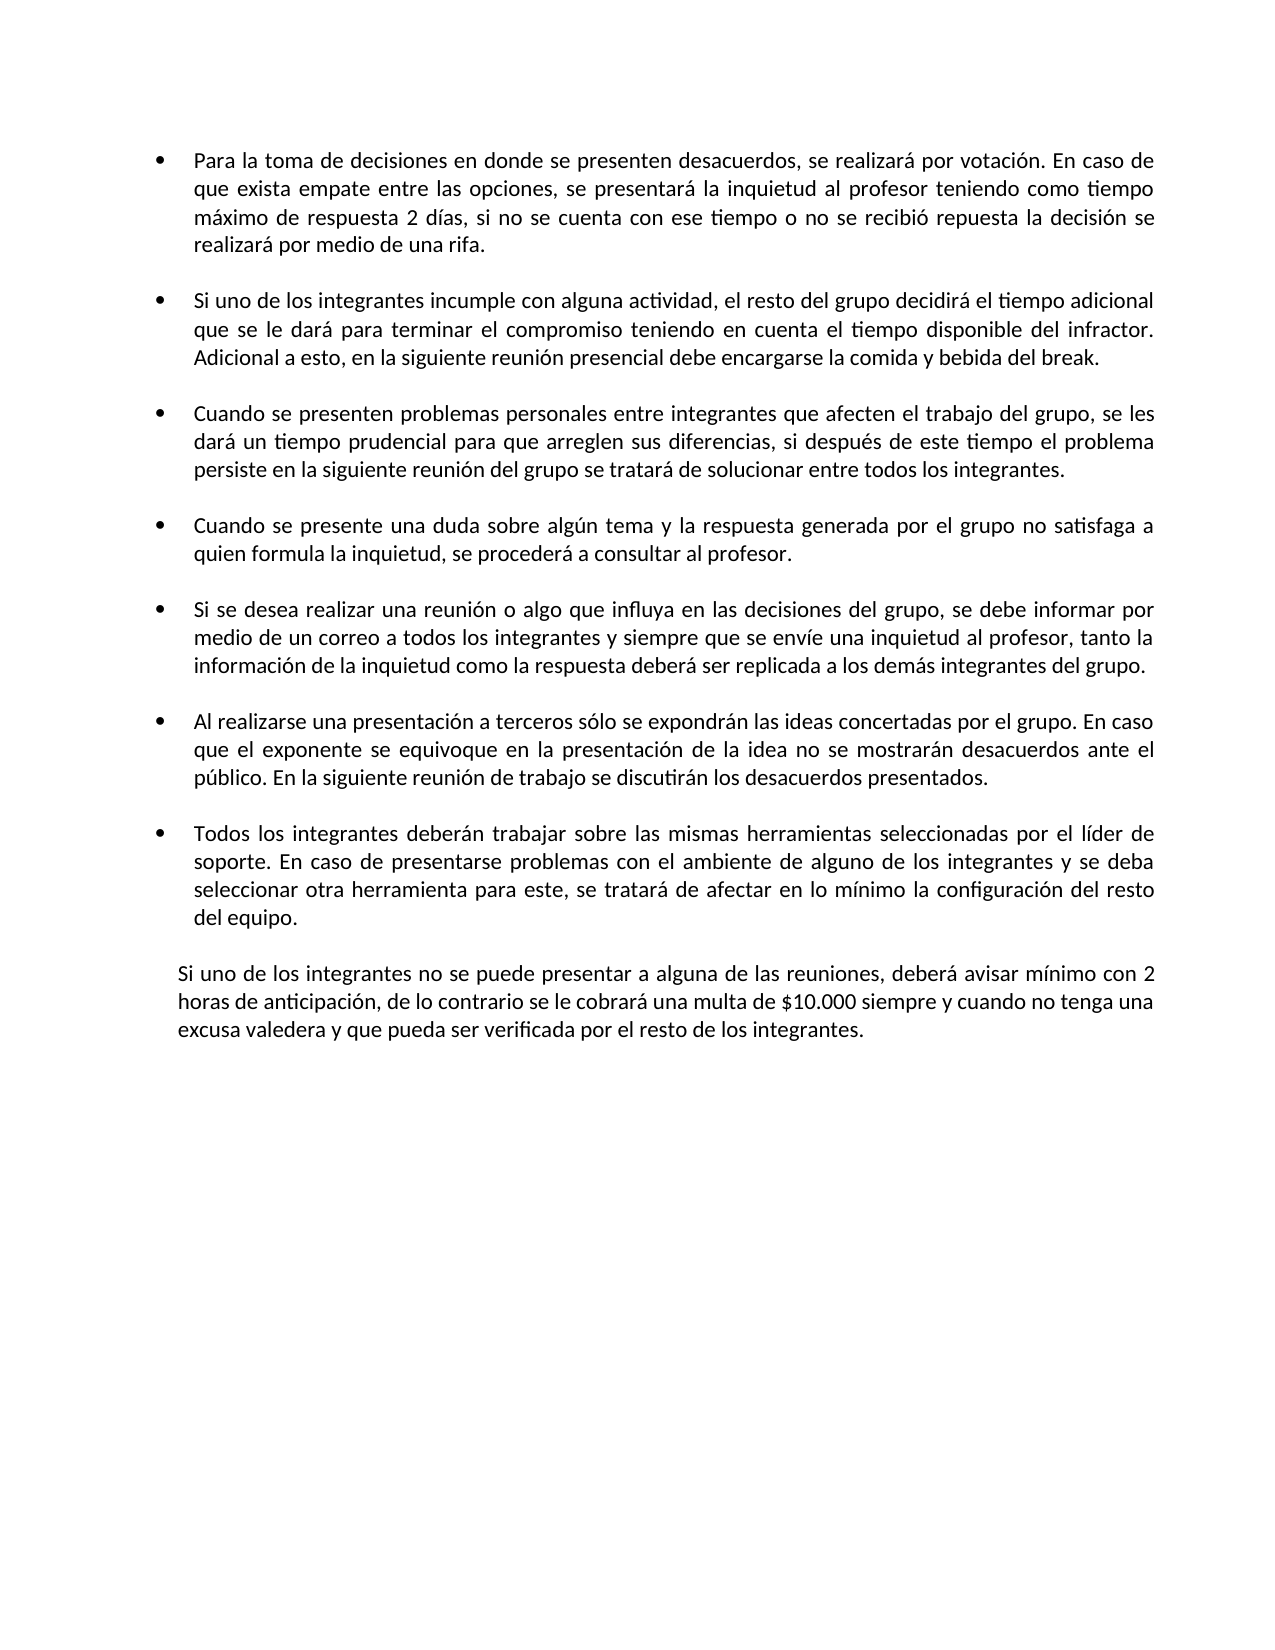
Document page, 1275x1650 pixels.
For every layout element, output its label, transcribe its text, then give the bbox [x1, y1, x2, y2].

list Para la toma de decisiones en donde se presenten desacuerdos, se realizará por votación. En caso de que exista empate entre las opciones, se presentará la inquietud al profesor teniendo como tiempo máximo de respuesta 2 días, si no se cuenta con ese tiempo o no se recibió repuesta la decisión se realizará por medio de una rifa. [156, 147, 1156, 259]
list Si se desea realizar una reunión o algo que influya en las decisiones del grupo, se debe informar por medio de un correo a todos los integrantes y siempre que se envíe una inquietud al profesor, tanto la información de la inquietud como la respuesta deberá ser replicada a los demás integrantes del grupo. [156, 595, 1156, 679]
list Al realizarse una presentación a terceros sólo se expondrán las ideas concertadas por el grupo. En caso que el exponente se equivoque en la presentación de la idea no se mostrarán desacuerdos ante el público. En la siguiente reunión de trabajo se discutirán los desacuerdos presentados. [156, 707, 1156, 791]
list Si uno de los integrantes incumple con alguna actividad, el resto del grupo decidirá el tiempo adicional que se le dará para terminar el compromiso teniendo en cuenta el tiempo disponible del infractor. Adicional a esto, en la siguiente reunión presencial debe encargarse la comida y bebida del break. [156, 287, 1156, 371]
list Cuando se presenten problemas personales entre integrantes que afecten el trabajo del grupo, se les dará un tiempo prudencial para que arreglen sus diferencias, si después de este tiempo el problema persiste en la siguiente reunión del grupo se tratará de solucionar entre todos los integrantes. [156, 399, 1156, 483]
list Cuando se presente una duda sobre algún tema y la respuesta generada por el grupo no satisfaga a quien formula la inquietud, se procederá a consultar al profesor. [156, 511, 1156, 567]
list Si uno de los integrantes no se puede presentar a alguna de las reuniones, deberá avisar mínimo con 2 horas de anticipación, de lo contrario se le cobrará una multa de $10.000 siempre y cuando no tenga una excusa valedera y que pueda ser verificada por el resto de los integrantes. [178, 959, 1156, 1043]
list Todos los integrantes deberán trabajar sobre las mismas herramientas seleccionadas por el líder de soporte. En caso de presentarse problemas con el ambiente de alguno de los integrantes y se deba seleccionar otra herramienta para este, se tratará de afectar en lo mínimo la configuración del resto del equipo. [156, 819, 1156, 931]
